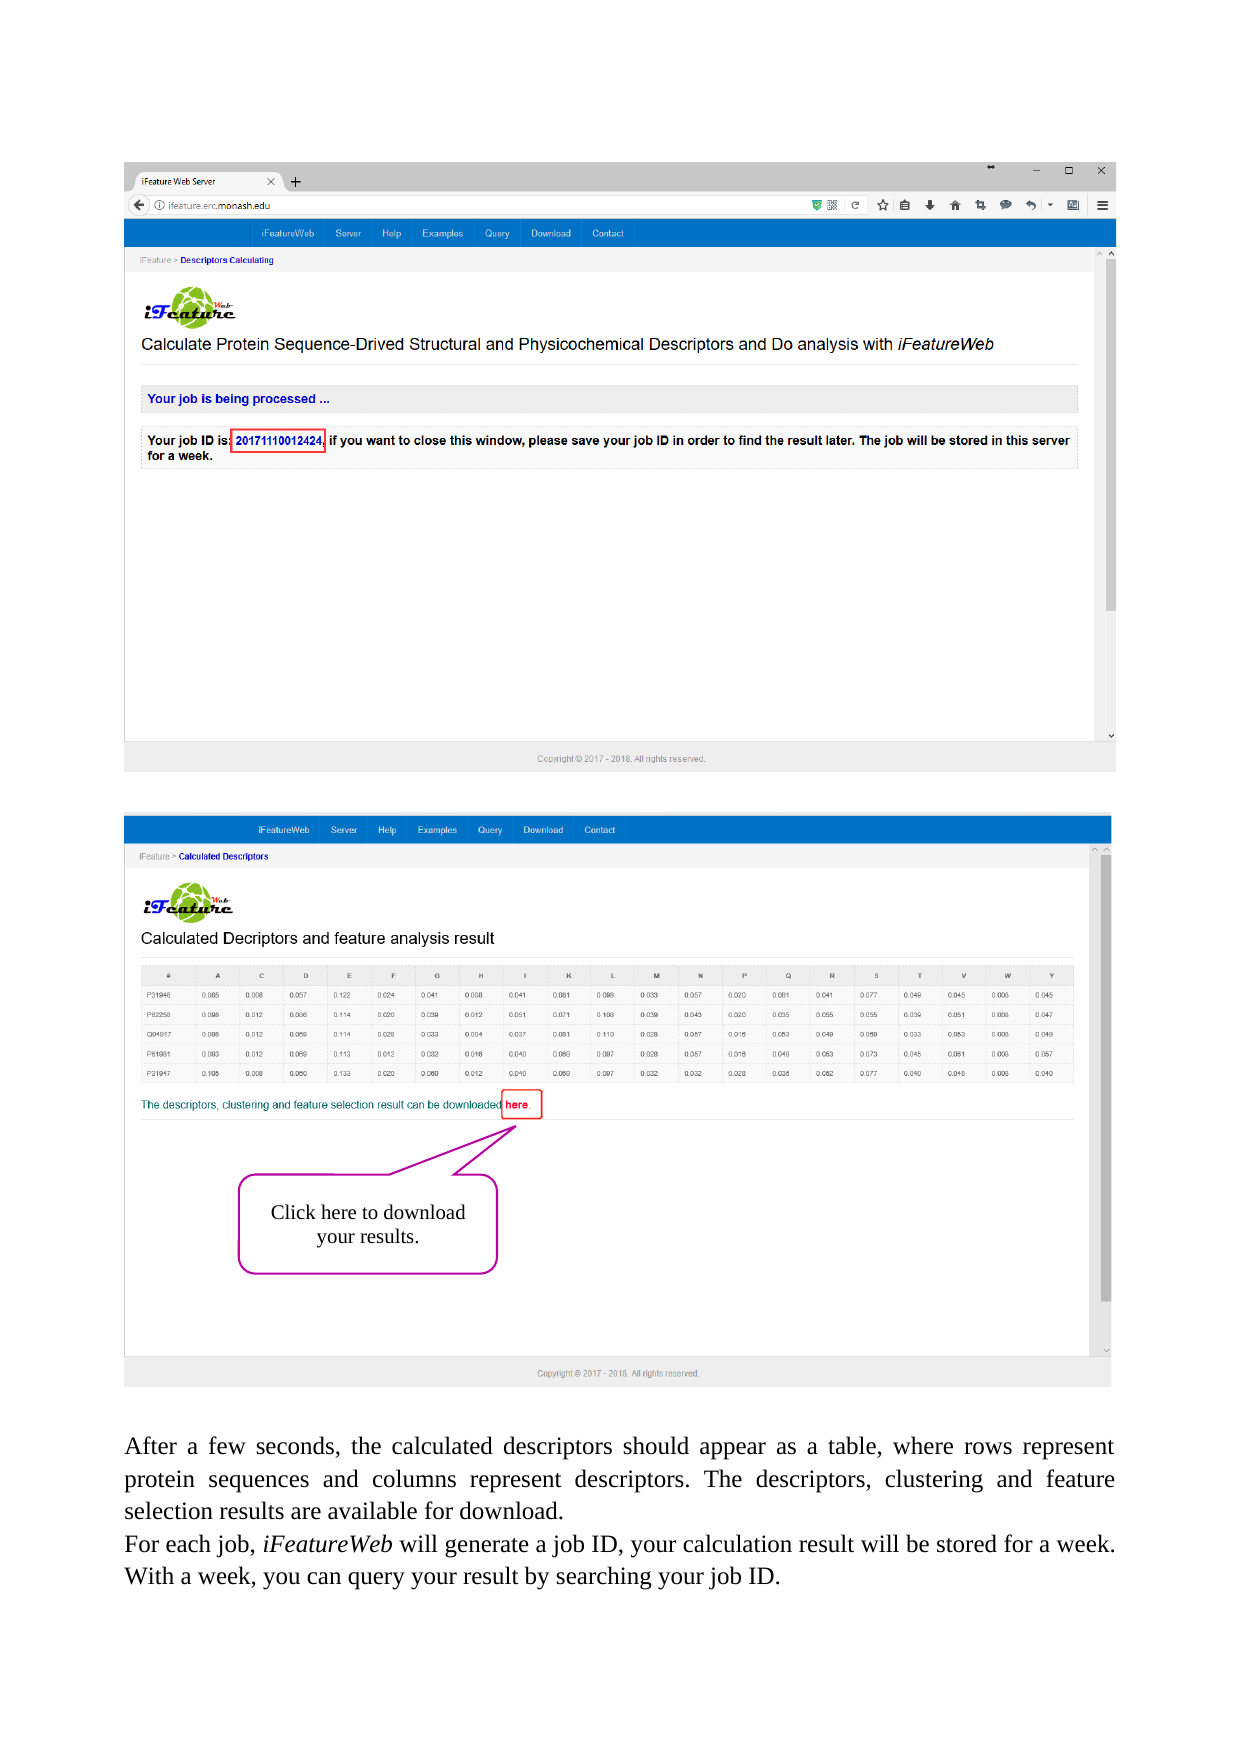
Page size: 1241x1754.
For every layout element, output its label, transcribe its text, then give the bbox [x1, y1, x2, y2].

picture [124, 812, 1112, 1387]
picture [124, 162, 1117, 772]
text After a few seconds, the calculated descriptors should appear as a table, where rows represent protein sequences and columns represent descriptors. The descriptors, clustering and feature selection results are available for download. [124, 1429, 1116, 1527]
text For each job, iFeatureWeb will generate a job ID, your calculation result will be stored for a week. With a week, you can query your result by searching your job ID. [124, 1527, 1116, 1592]
